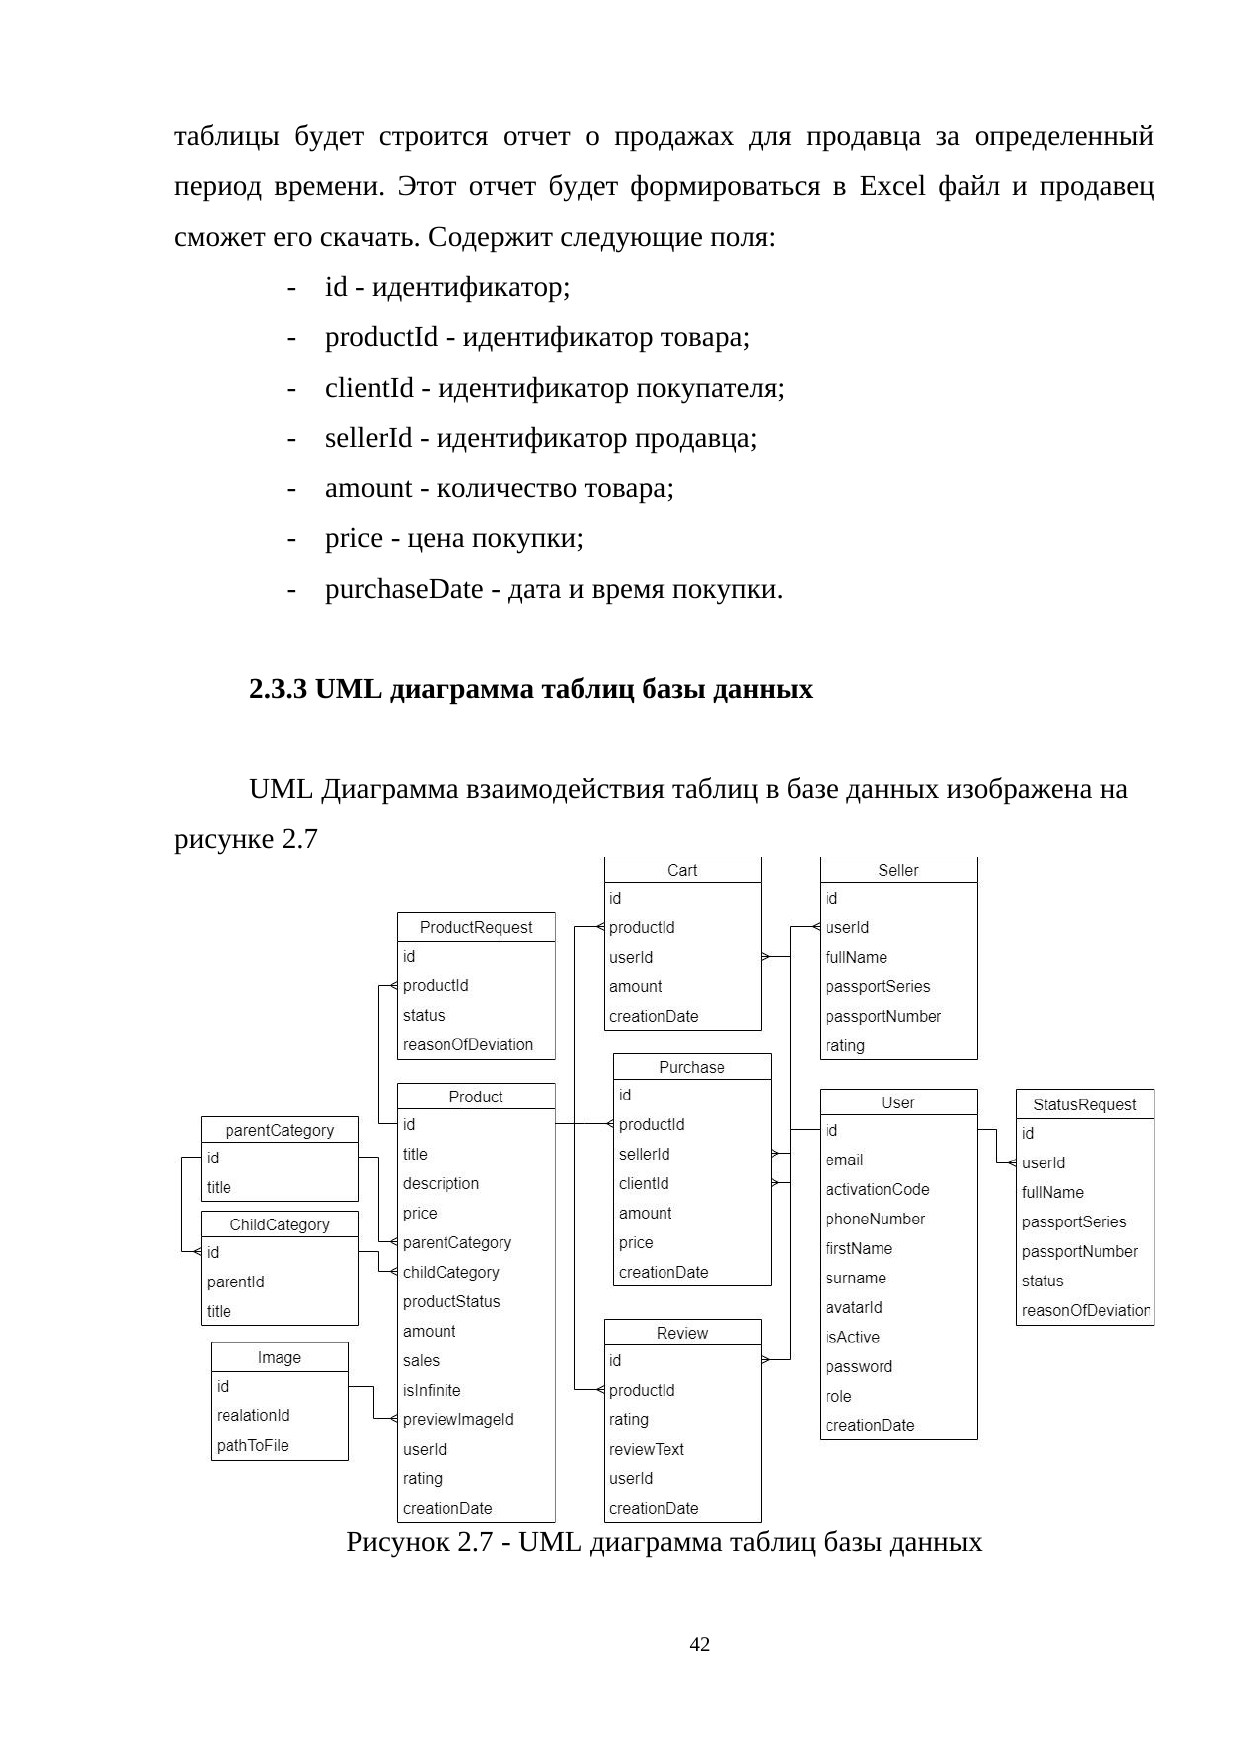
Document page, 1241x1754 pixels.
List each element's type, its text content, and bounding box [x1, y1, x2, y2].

list clientId - идентификатор покупателя; [286, 370, 1155, 403]
text рисунке 2.7 [174, 822, 1155, 855]
text таблицы будет строится отчет о продажах для продавца за определенный период времени. Этот отчет будет формироваться в Excel файл и продавец сможет его скачать. Содержит следующие поля: [174, 118, 1155, 252]
picture [174, 857, 1155, 1525]
list price - цена покупки; [286, 521, 1155, 554]
text Рисунок 2.7 - UML диаграмма таблиц базы данных [174, 1525, 1155, 1558]
list purchaseDate - дата и время покупки. [286, 571, 1155, 604]
list amount - количество товара; [286, 470, 1155, 504]
text 2.3.3 UML диаграмма таблиц базы данных [174, 671, 1155, 705]
list sellerId - идентификатор продавца; [286, 420, 1155, 453]
list id - идентификатор; [286, 269, 1155, 303]
list productId - идентификатор товара; [286, 319, 1155, 353]
text UML Диаграмма взаимодействия таблиц в базе данных изображена на [174, 771, 1155, 805]
